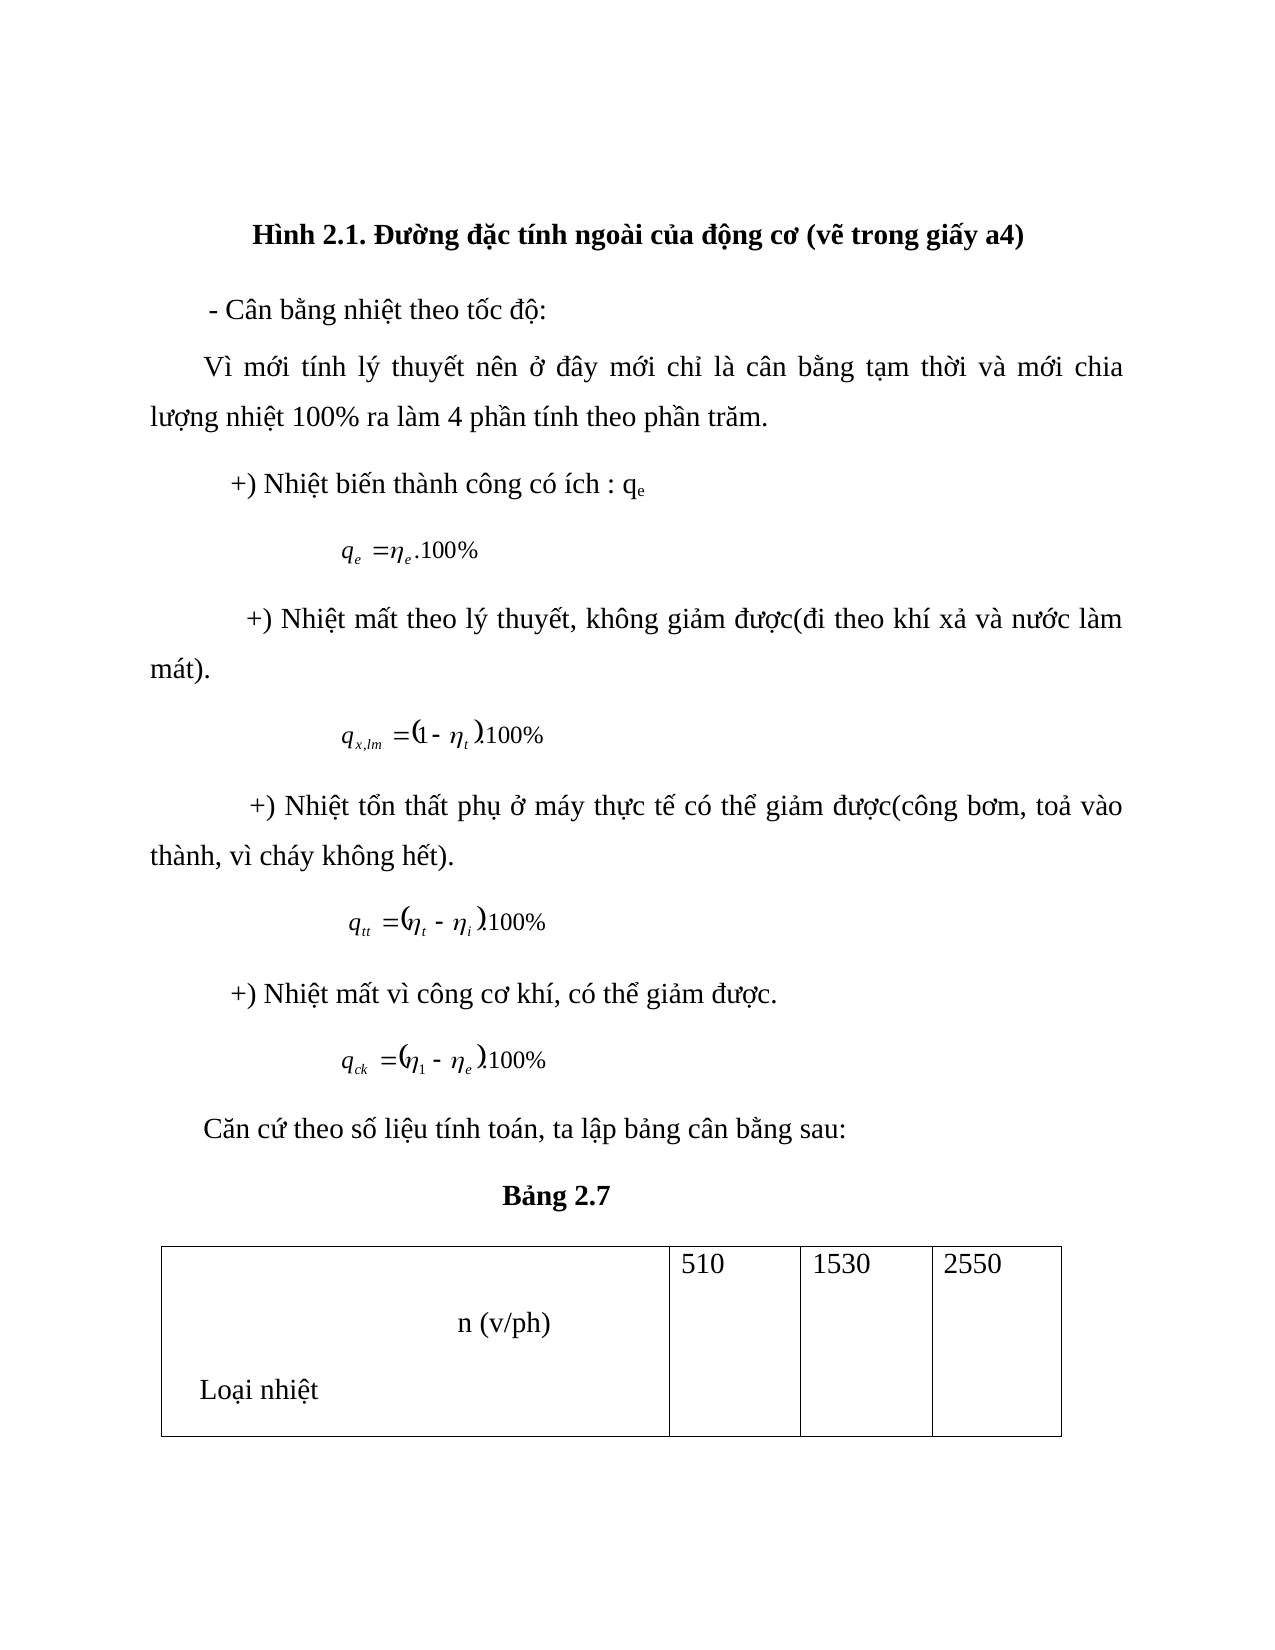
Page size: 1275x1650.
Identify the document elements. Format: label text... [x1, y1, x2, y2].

table_header 510 [670, 1247, 800, 1436]
table_header 1530 [801, 1247, 932, 1436]
text Bảng 2.7 [150, 1178, 1125, 1212]
text Căn cứ theo số liệu tính toán, ta lập bảng cân bằng sau: [150, 1112, 1125, 1145]
text +) Nhiệt tổn thất phụ ở máy thực tế có thể giảm được(công bơm, toả vào thành, vì cháy không hết). [150, 788, 1125, 872]
text +) Nhiệt biến thành công có ích : qe [150, 466, 1125, 500]
text +) Nhiệt mất theo lý thuyết, không giảm được(đi theo khí xả và nước làm mát). [150, 601, 1125, 685]
table_header 2550 [933, 1247, 1061, 1436]
text - Cân bằng nhiệt theo tốc độ: [150, 292, 1125, 326]
table_header n (v/ph) Loại nhiệt [162, 1247, 669, 1436]
text +) Nhiệt mất vì công cơ khí, có thể giảm được. [150, 976, 1125, 1010]
text Vì mới tính lý thuyết nên ở đây mới chỉ là cân bằng tạm thời và mới chia lượng nhiệt 100% ra làm 4 phần tính theo phần trăm. [150, 349, 1125, 433]
text Hình 2.1. Đường đặc tính ngoài của động cơ (vẽ trong giấy a4) [150, 217, 1125, 251]
